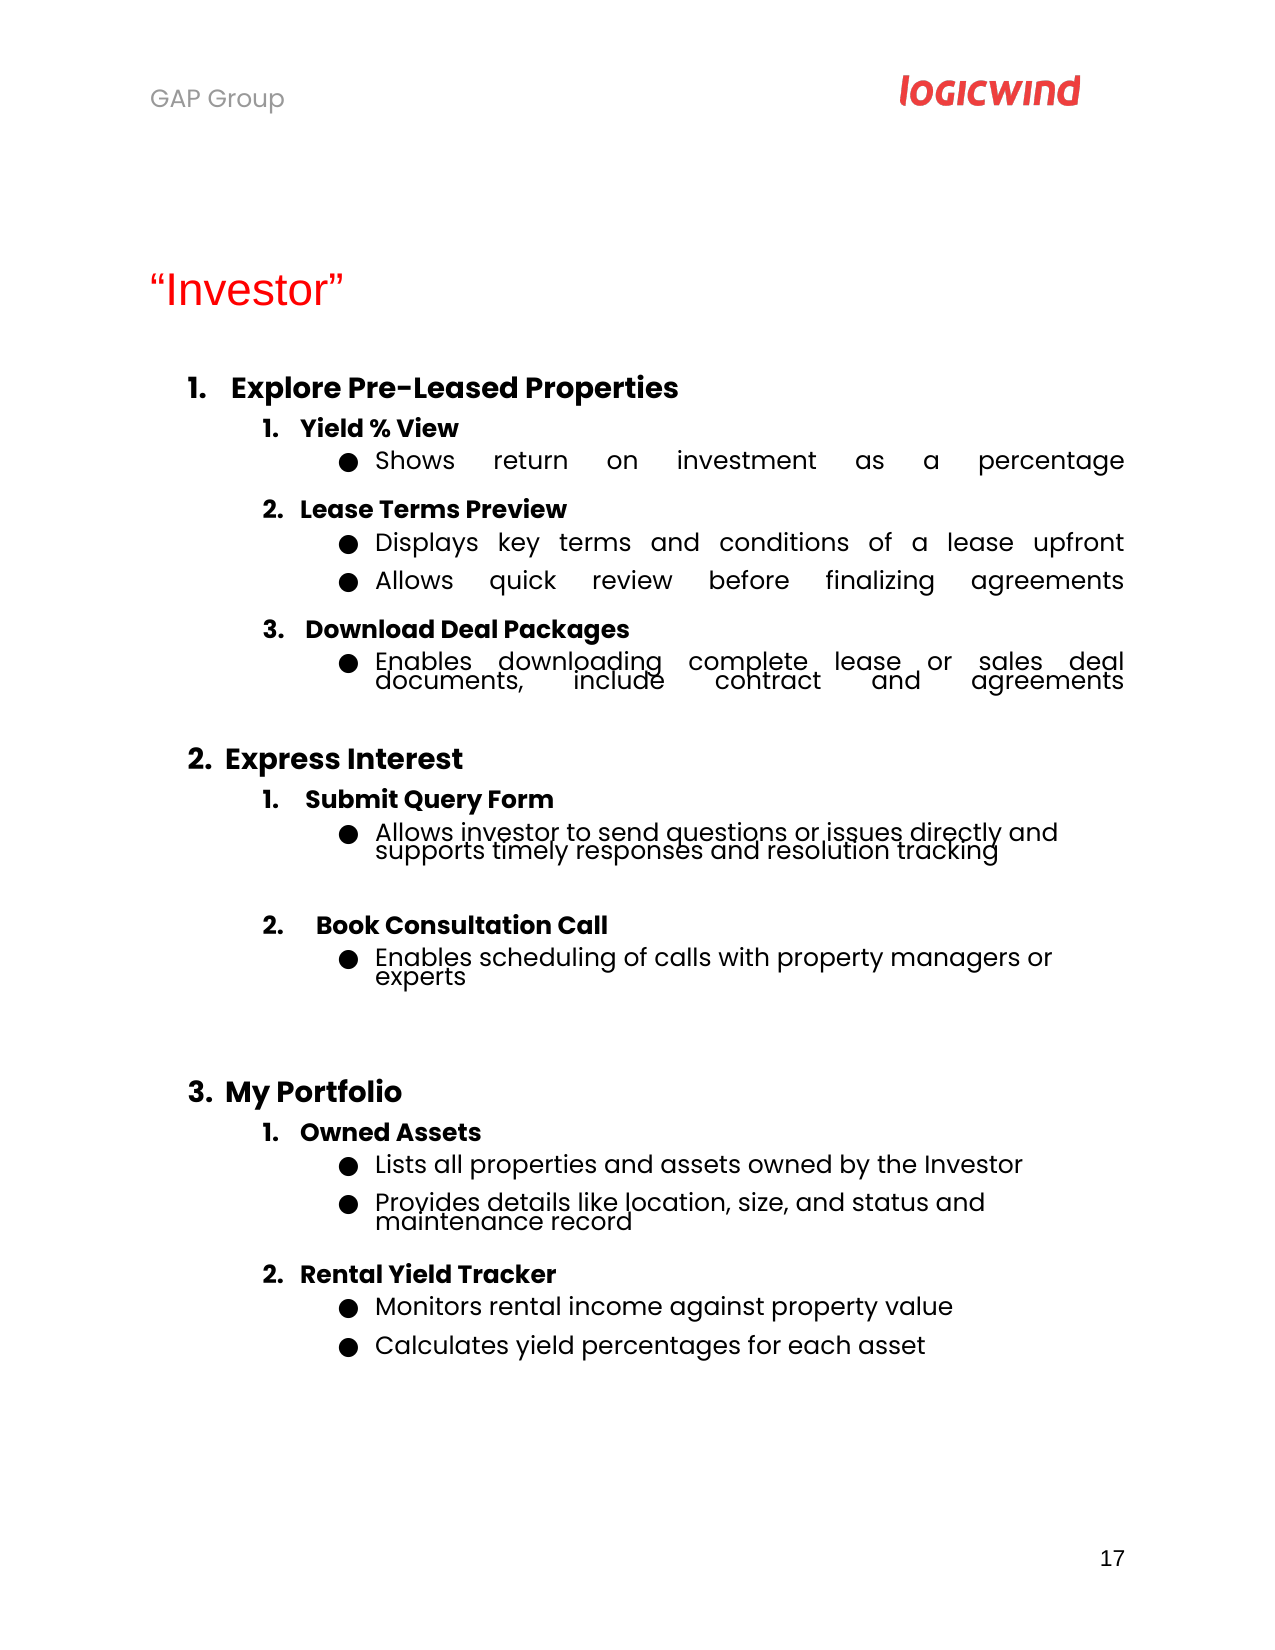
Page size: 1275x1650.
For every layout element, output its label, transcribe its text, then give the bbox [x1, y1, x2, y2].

list Displays key terms and conditions of a lease upfront [337, 533, 1125, 571]
list Monitors rental income against property value [337, 1298, 1125, 1336]
list Lists all properties and assets owned by the Investor [337, 1156, 1125, 1194]
list Enables downloading complete lease or sales deal documents, include contract and agreements [337, 653, 1125, 714]
list Download Deal Packages [262, 610, 1125, 647]
list Allows investor to send questions or issues directly and supports timely responses and resolution tracking [337, 823, 1125, 868]
list Owned Assets [262, 1112, 1125, 1150]
subtitle My Portfolio [187, 1069, 1125, 1112]
text “Investor” [150, 262, 1125, 315]
picture [900, 75, 1080, 107]
list Lease Terms Preview [262, 490, 1125, 527]
subtitle Explore Pre-Leased Properties [187, 365, 1125, 408]
list Allows quick review before finalizing agreements [337, 571, 1125, 610]
list Shows return on investment as a percentage [337, 452, 1125, 490]
list Provides details like location, size, and status and maintenance record [337, 1194, 1125, 1255]
list Calculates yield percentages for each asset [337, 1336, 1125, 1374]
list Rental Yield Tracker [262, 1255, 1125, 1292]
subtitle Express Interest [187, 736, 1125, 780]
list Book Consultation Call [262, 906, 1125, 943]
list Submit Query Form [262, 780, 1125, 817]
list Yield % View [262, 408, 1125, 446]
list Enables scheduling of calls with property managers or experts [337, 949, 1125, 994]
